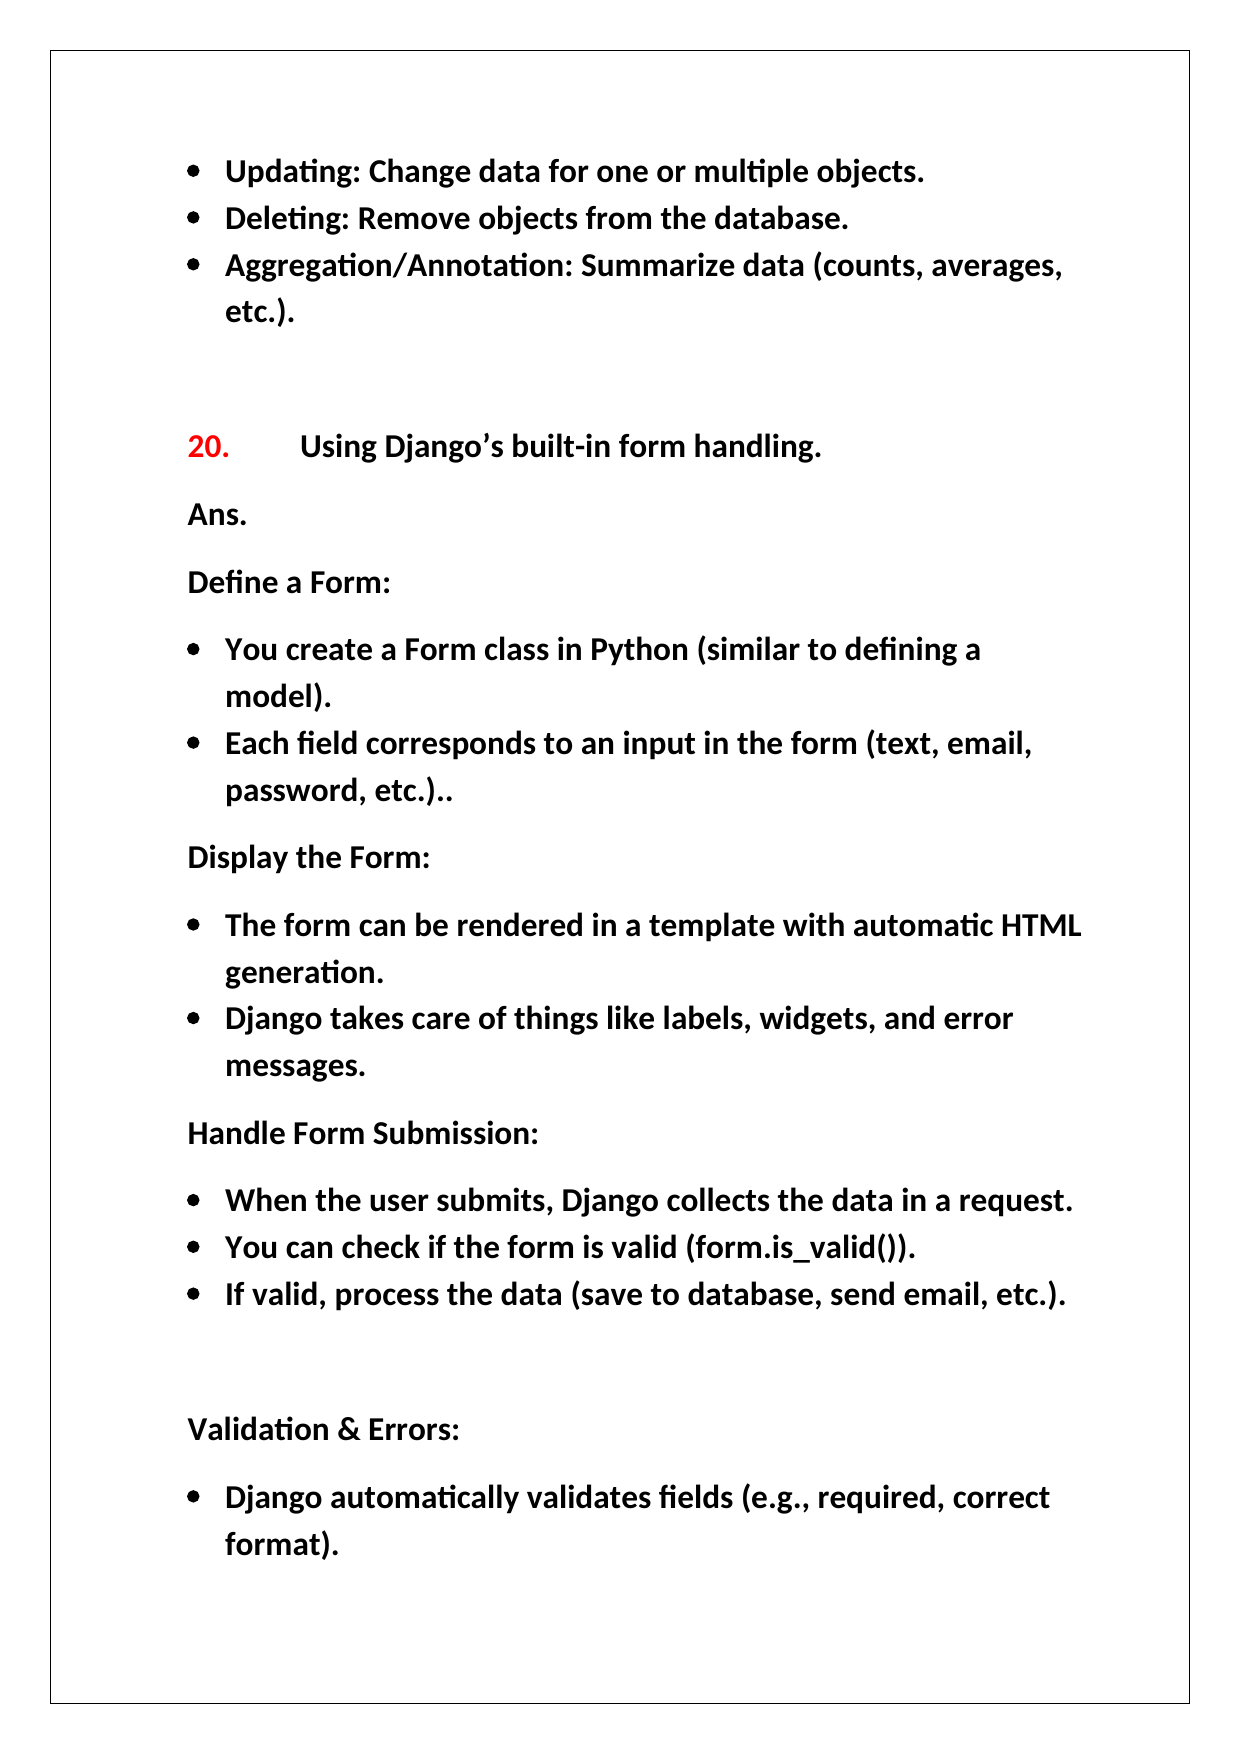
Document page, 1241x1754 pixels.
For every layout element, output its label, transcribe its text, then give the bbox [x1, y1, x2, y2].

list Deleting: Remove objects from the database. [187, 197, 1090, 237]
list Each field corresponds to an input in the form (text, email, password, etc.).. [187, 722, 1090, 809]
list You create a Form class in Python (similar to defining a model). [187, 628, 1090, 716]
list The form can be rendered in a template with automatic HTML generation. [187, 904, 1090, 991]
list Updating: Change data for one or multiple objects. [187, 150, 1090, 191]
text Display the Form: [187, 836, 1090, 877]
list Using Django’s built-in form handling. [187, 426, 1090, 466]
text Handle Form Submission: [187, 1112, 1090, 1152]
list Aggregation/Annotation: Summarize data (counts, averages, etc.). [187, 243, 1090, 331]
text Ans. [187, 493, 1090, 534]
list Django takes care of things like labels, widgets, and error messages. [187, 997, 1090, 1085]
text Define a Form: [187, 561, 1090, 601]
text Validation & Errors: [187, 1408, 1090, 1449]
list When the user submits, Django collects the data in a request. [187, 1179, 1090, 1220]
list Django automatically validates fields (e.g., required, correct format). [187, 1476, 1090, 1563]
list If valid, process the data (save to database, send email, etc.). [187, 1273, 1090, 1314]
list You can check if the form is valid (form.is_valid()). [187, 1226, 1090, 1267]
